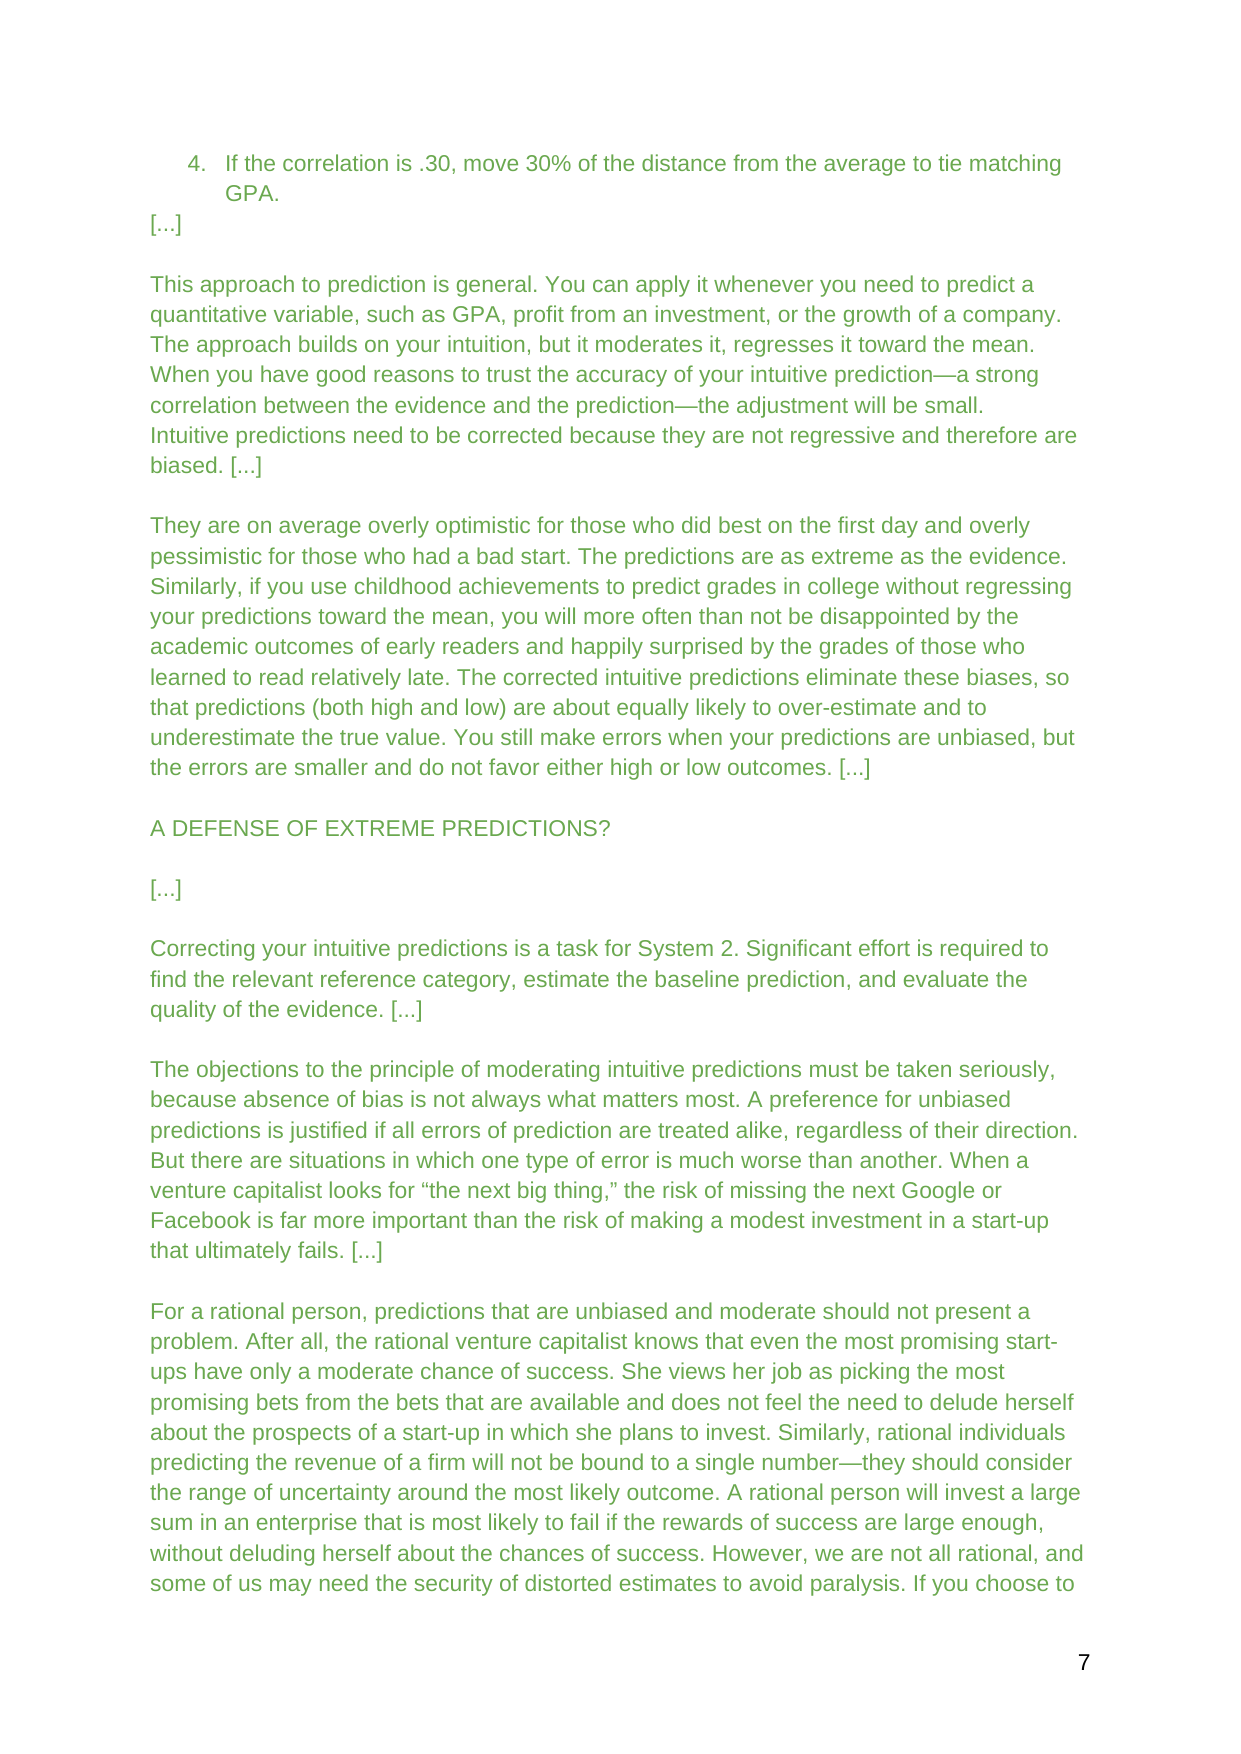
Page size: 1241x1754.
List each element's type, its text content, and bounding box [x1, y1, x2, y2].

text [...] [150, 875, 1090, 901]
text They are on average overly optimistic for those who did best on the first day and overly pessimistic for those who had a bad start. The predictions are as extreme as the evidence. Similarly, if you use childhood achievements to predict grades in college without regressing your predictions toward the mean, you will more often than not be disappointed by the academic outcomes of early readers and happily surprised by the grades of those who learned to read relatively late. The corrected intuitive predictions eliminate these biases, so that predictions (both high and low) are about equally likely to over-estimate and to underestimate the true value. You still make errors when your predictions are unbiased, but the errors are smaller and do not favor either high or low outcomes. [...] [150, 512, 1090, 781]
text A DEFENSE OF EXTREME PREDICTIONS? [150, 814, 1090, 841]
text The objections to the principle of moderating intuitive predictions must be taken seriously, because absence of bias is not always what matters most. A preference for unbiased predictions is justified if all errors of prediction are treated alike, regardless of their direction. But there are situations in which one type of error is much worse than another. When a venture capitalist looks for “the next big thing,” the risk of missing the next Google or Facebook is far more important than the risk of making a modest investment in a start-up that ultimately fails. [...] [150, 1056, 1090, 1264]
text [...] [150, 210, 1090, 237]
text Correcting your intuitive predictions is a task for System 2. Significant effort is required to find the relevant reference category, estimate the baseline prediction, and evaluate the quality of the evidence. [...] [150, 935, 1090, 1022]
text Intuitive predictions need to be corrected because they are not regressive and therefore are biased. [...] [150, 422, 1090, 478]
text This approach to prediction is general. You can apply it whenever you need to predict a quantitative variable, such as GPA, profit from an investment, or the growth of a company. The approach builds on your intuition, but it moderates it, regresses it toward the mean. When you have good reasons to trust the accuracy of your intuitive prediction—a strong correlation between the evidence and the prediction—the adjustment will be small. [150, 271, 1090, 418]
list If the correlation is .30, move 30% of the distance from the average to tie matching GPA. [187, 150, 1090, 207]
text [150, 1298, 1090, 1596]
